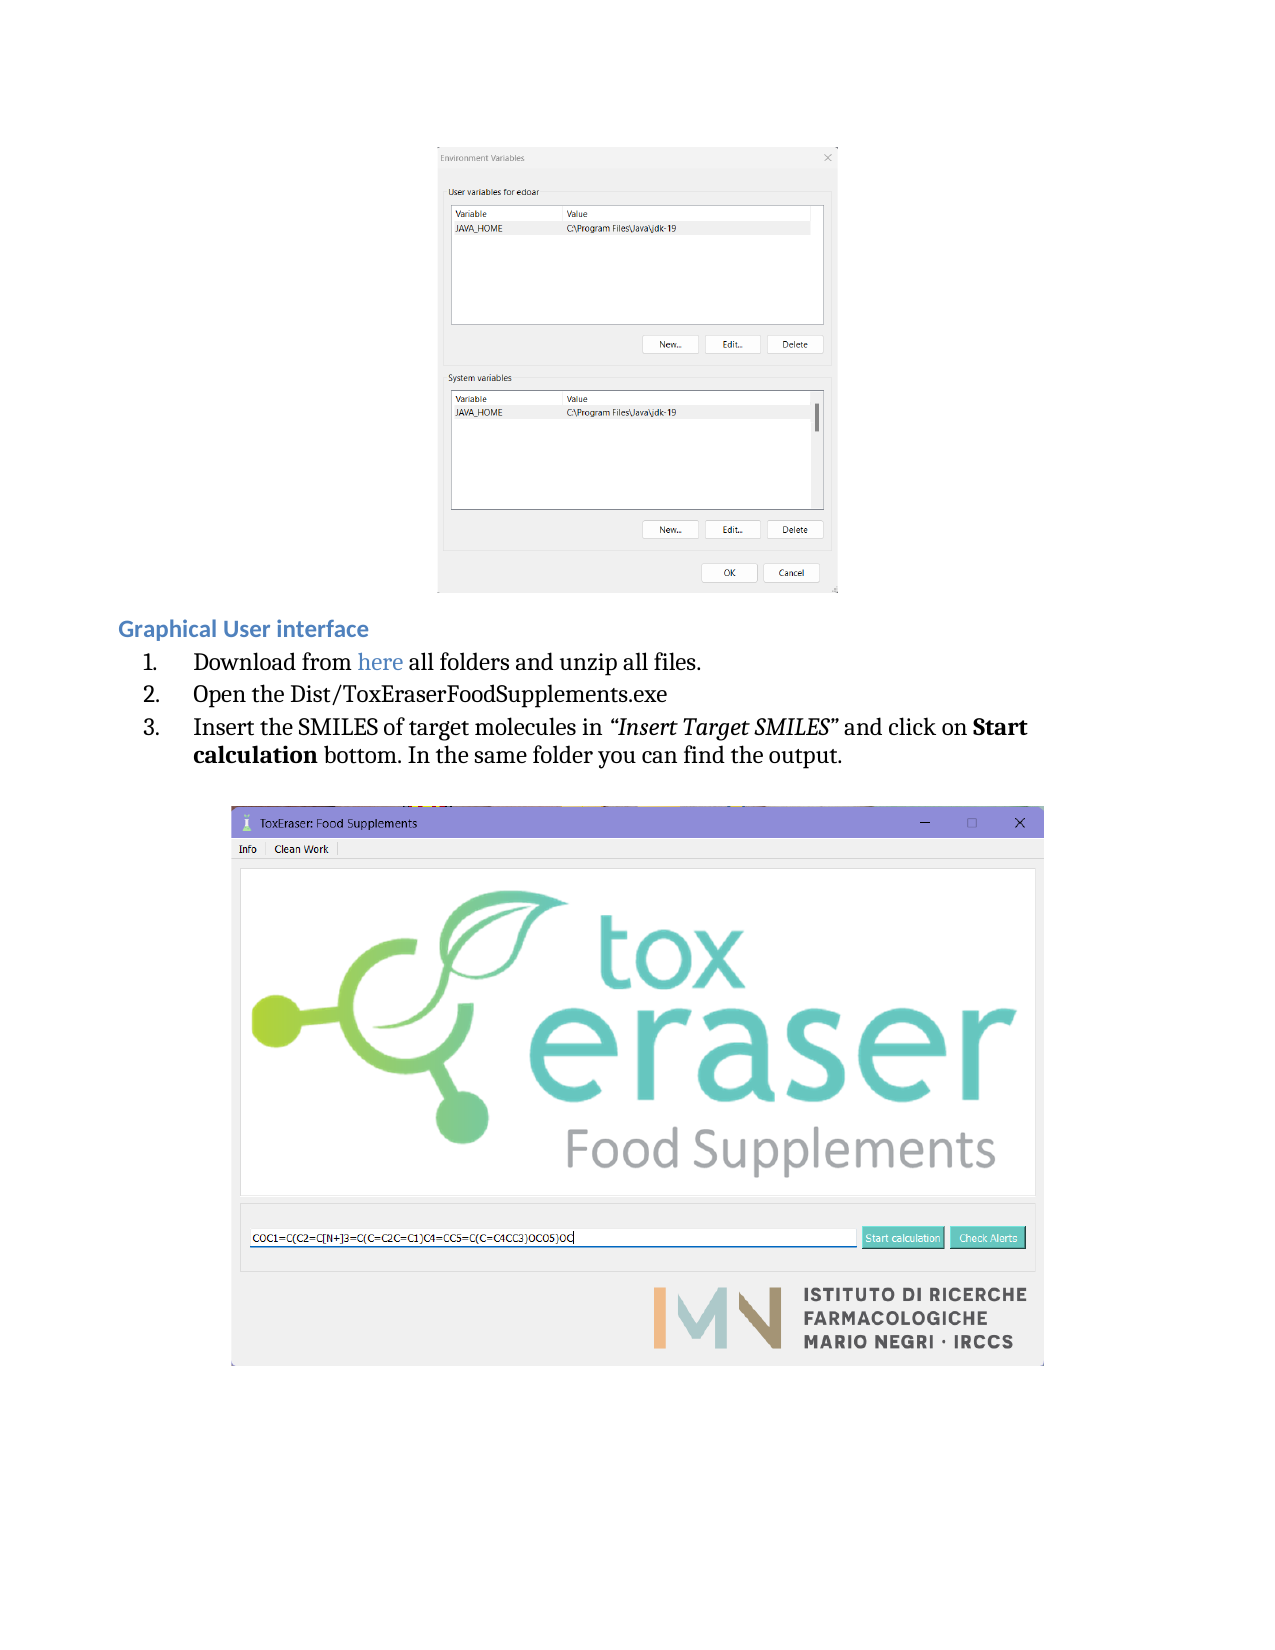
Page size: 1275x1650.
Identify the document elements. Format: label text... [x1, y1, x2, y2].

subtitle Graphical User interface [118, 613, 1157, 644]
picture [231, 806, 1044, 1366]
list Insert the SMILES of target molecules in “Insert Target SMILES” and click on Start calculation bottom. In the same folder you can find the output. [143, 713, 1157, 770]
picture [437, 147, 838, 593]
list Download from here all folders and unzip all files. [143, 648, 1157, 676]
list Open the Dist/ToxEraserFoodSupplements.exe [143, 680, 1157, 709]
